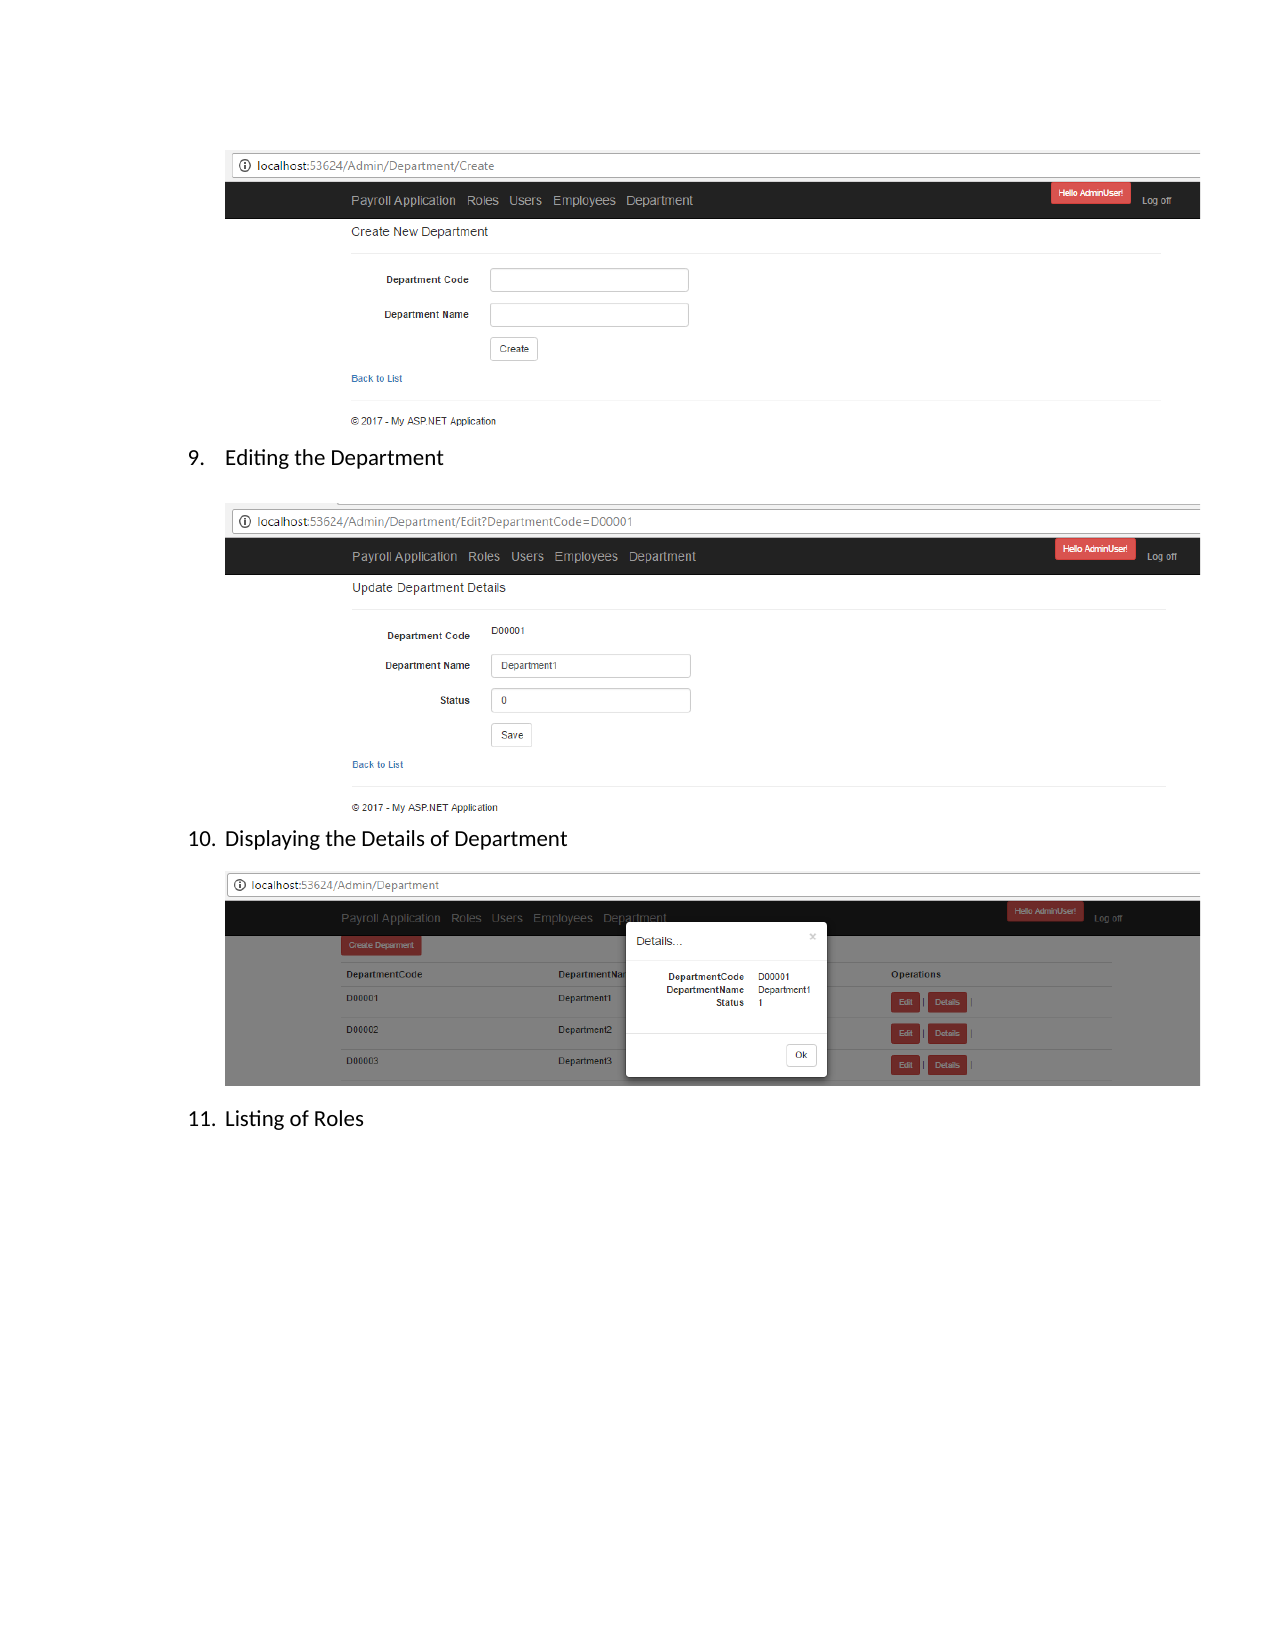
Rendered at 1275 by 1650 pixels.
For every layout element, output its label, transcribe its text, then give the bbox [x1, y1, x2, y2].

picture [225, 150, 1200, 441]
picture [225, 871, 1200, 1086]
list Listing of Roles [187, 1104, 1125, 1132]
list Editing the Department [187, 443, 1125, 471]
picture [225, 503, 1200, 822]
list Displaying the Details of Department [187, 824, 1125, 852]
